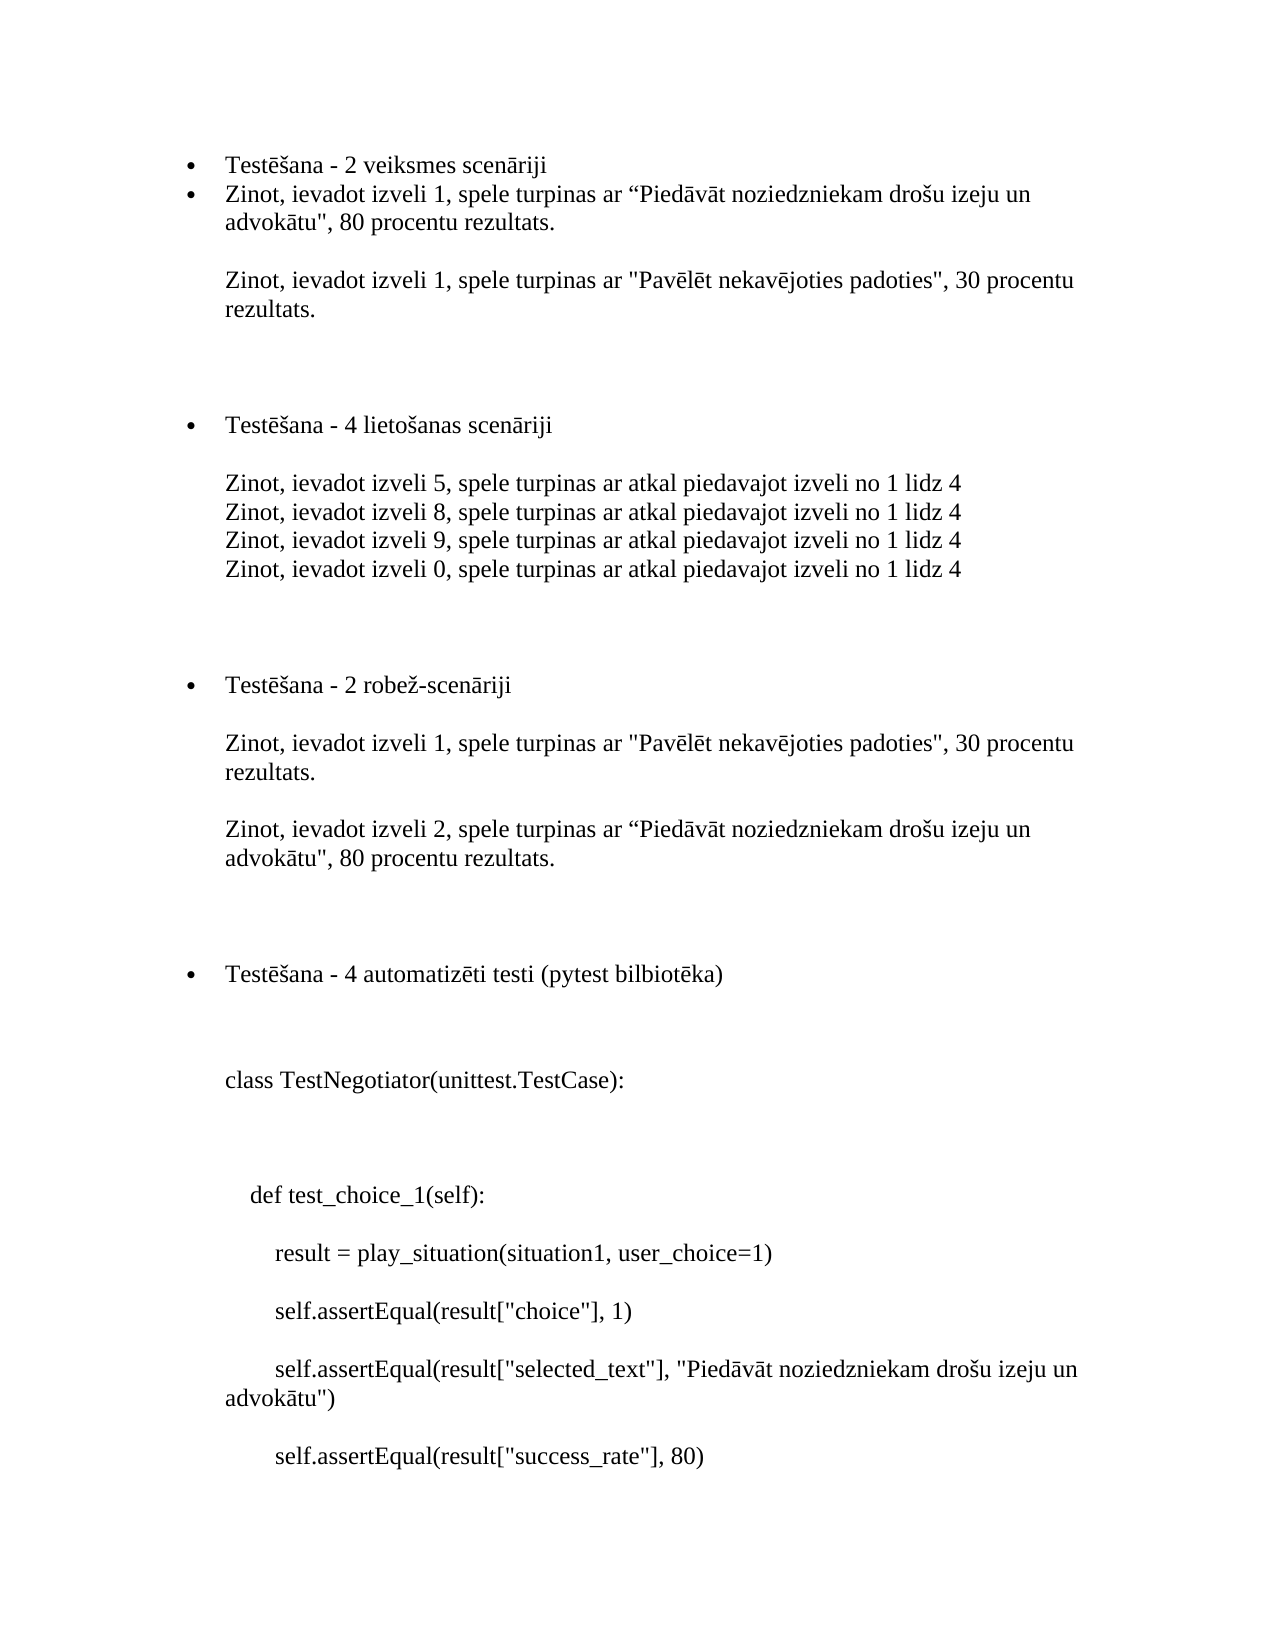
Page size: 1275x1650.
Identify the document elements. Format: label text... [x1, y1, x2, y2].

list Testēšana - 2 veiksmes scenāriji [187, 150, 1125, 179]
list Testēšana - 2 robež-scenāriji [187, 670, 1125, 699]
list Testēšana - 4 lietošanas scenāriji [187, 410, 1125, 439]
text Zinot, ievadot izveli 1, spele turpinas ar "Pavēlēt nekavējoties padoties", 30 procentu rezultats. [225, 265, 1125, 323]
text Zinot, ievadot izveli 1, spele turpinas ar "Pavēlēt nekavējoties padoties", 30 procentu rezultats. [225, 728, 1125, 785]
list Zinot, ievadot izveli 5, spele turpinas ar atkal piedavajot izveli no 1 lidz 4 [225, 468, 1125, 497]
text self.assertEqual(result["selected_text"], "Piedāvāt noziedzniekam drošu izeju un advokātu") [225, 1354, 1125, 1412]
list Zinot, ievadot izveli 8, spele turpinas ar atkal piedavajot izveli no 1 lidz 4 [225, 497, 1125, 525]
list Zinot, ievadot izveli 0, spele turpinas ar atkal piedavajot izveli no 1 lidz 4 [225, 554, 1125, 583]
text Zinot, ievadot izveli 2, spele turpinas ar “Piedāvāt noziedzniekam drošu izeju un advokātu", 80 procentu rezultats. [225, 814, 1125, 872]
text self.assertEqual(result["success_rate"], 80) [225, 1441, 1125, 1470]
list Zinot, ievadot izveli 1, spele turpinas ar “Piedāvāt noziedzniekam drošu izeju un advokātu", 80 procentu rezultats. [187, 179, 1125, 236]
text result = play_situation(situation1, user_choice=1) [225, 1238, 1125, 1267]
text self.assertEqual(result["choice"], 1) [225, 1296, 1125, 1325]
text def test_choice_1(self): [225, 1181, 1125, 1209]
text class TestNegotiator(unittest.TestCase): [225, 1065, 1125, 1093]
list Testēšana - 4 automatizēti testi (pytest bilbiotēka) [187, 959, 1125, 988]
list Zinot, ievadot izveli 9, spele turpinas ar atkal piedavajot izveli no 1 lidz 4 [225, 525, 1125, 554]
